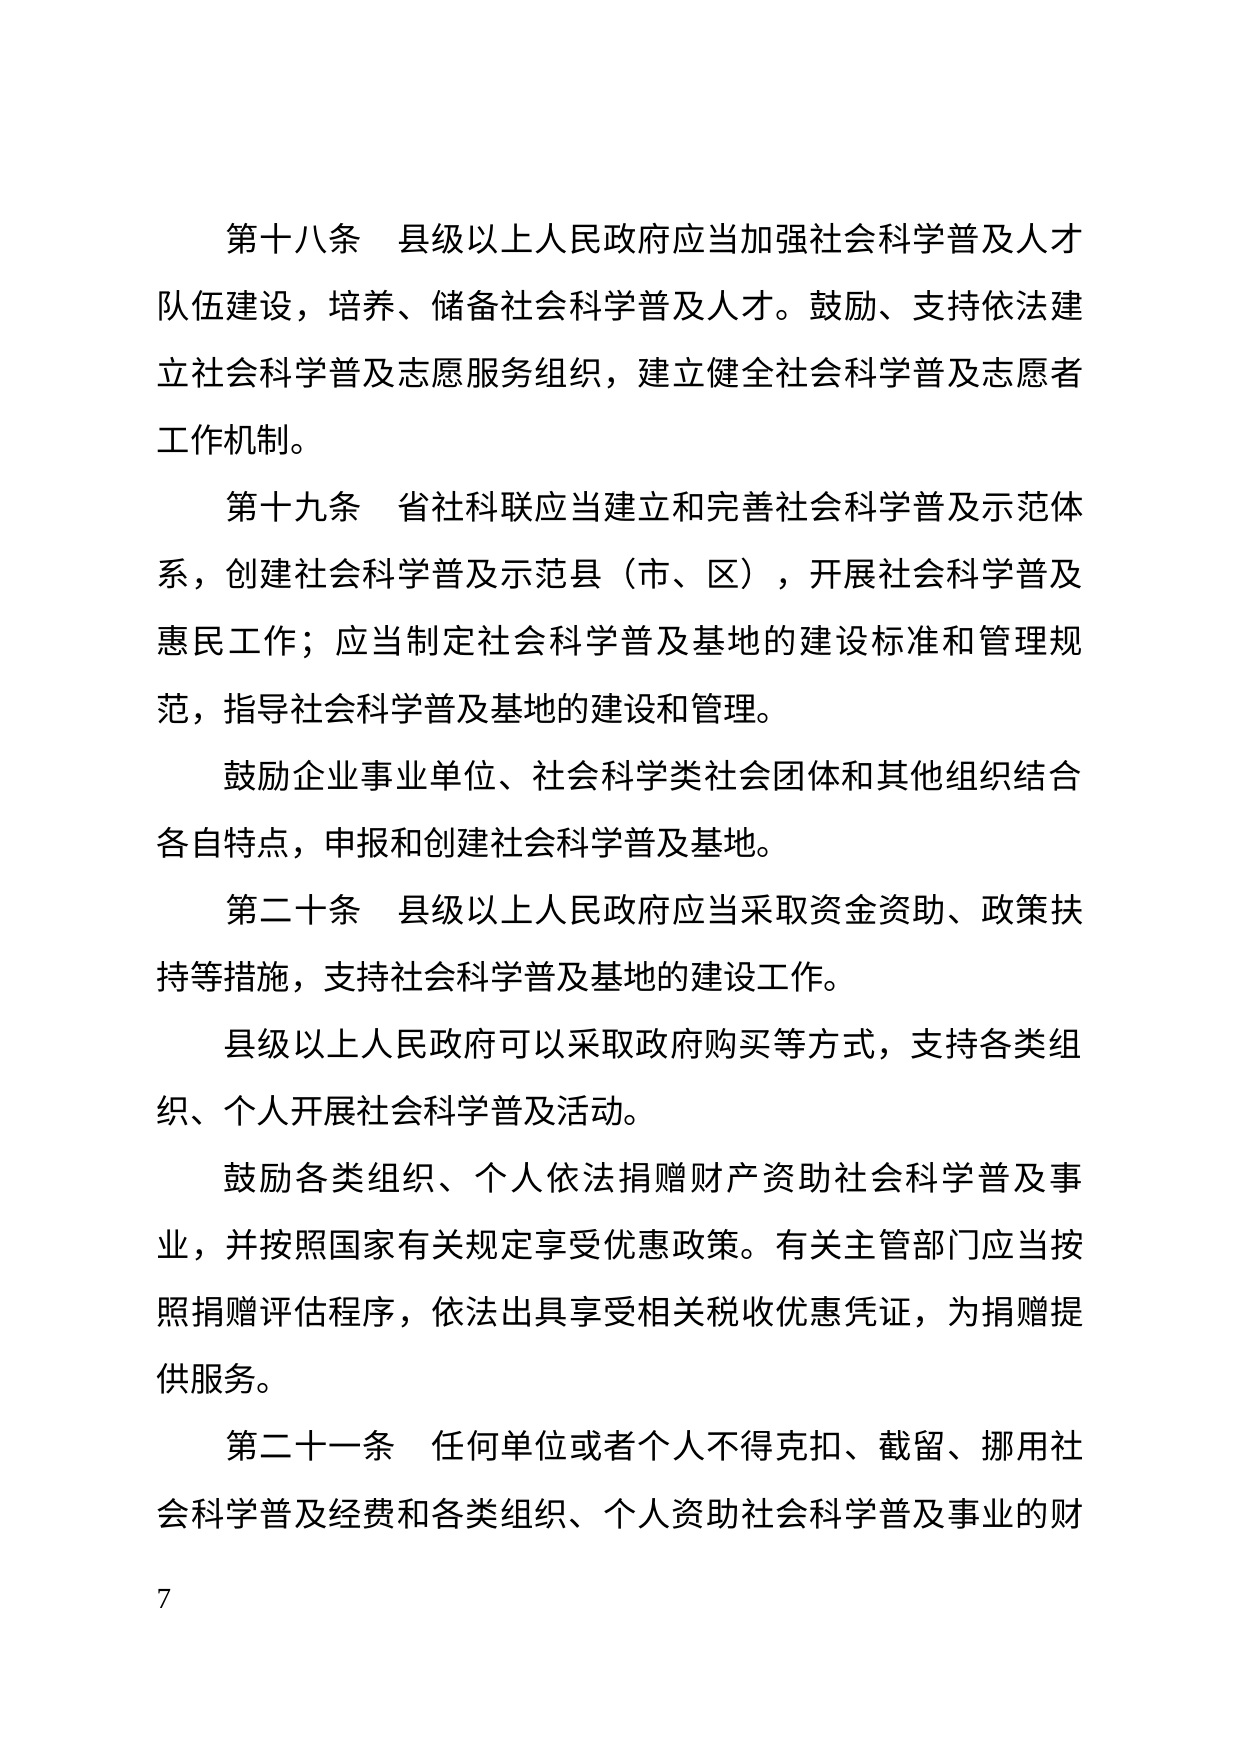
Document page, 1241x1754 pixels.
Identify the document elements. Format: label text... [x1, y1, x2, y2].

text 第二十条 县级以上人民政府应当采取资金资助、政策扶持等措施，支持社会科学普及基地的建设工作。 [156, 874, 1084, 1008]
text 鼓励企业事业单位、社会科学类社会团体和其他组织结合各自特点，申报和创建社会科学普及基地。 [156, 740, 1084, 874]
text 鼓励各类组织、个人依法捐赠财产资助社会科学普及事业，并按照国家有关规定享受优惠政策。有关主管部门应当按照捐赠评估程序，依法出具享受相关税收优惠凭证，为捐赠提供服务。 [156, 1142, 1084, 1411]
text 第十九条 省社科联应当建立和完善社会科学普及示范体系，创建社会科学普及示范县（市、区），开展社会科学普及惠民工作；应当制定社会科学普及基地的建设标准和管理规范，指导社会科学普及基地的建设和管理。 [156, 472, 1084, 740]
text 县级以上人民政府可以采取政府购买等方式，支持各类组织、个人开展社会科学普及活动。 [156, 1008, 1084, 1142]
text 第十八条 县级以上人民政府应当加强社会科学普及人才队伍建设，培养、储备社会科学普及人才。鼓励、支持依法建立社会科学普及志愿服务组织，建立健全社会科学普及志愿者工作机制。 [156, 203, 1084, 472]
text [156, 1411, 1084, 1545]
